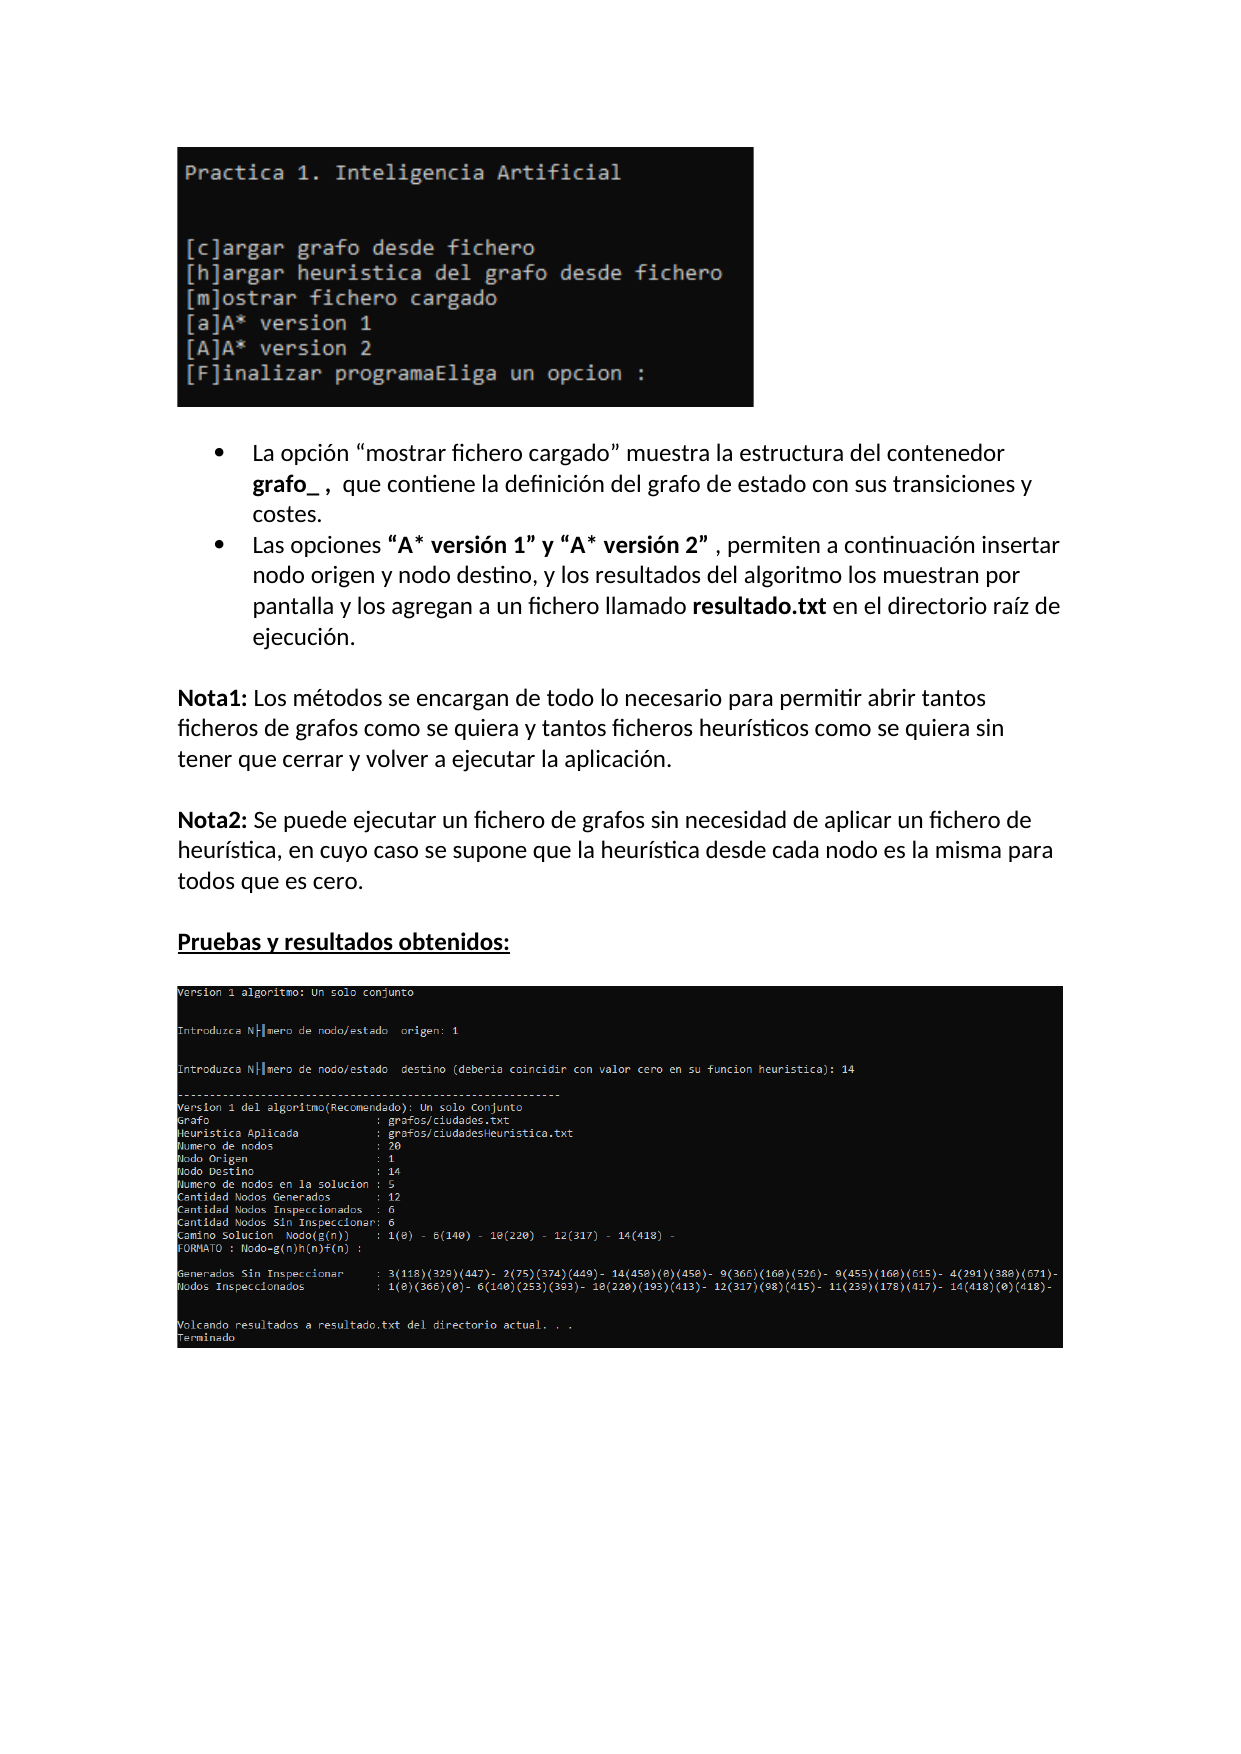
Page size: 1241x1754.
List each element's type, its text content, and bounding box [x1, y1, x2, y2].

picture [177, 986, 1063, 1348]
list Las opciones “A* versión 1” y “A* versión 2” , permiten a continuación insertar nodo origen y nodo destino, y los resultados del algoritmo los muestran por pantalla y los agregan a un fichero llamado resultado.txt en el directorio raíz de ejecución. [215, 529, 1063, 651]
text Nota2: Se puede ejecutar un fichero de grafos sin necesidad de aplicar un fichero de heurística, en cuyo caso se supone que la heurística desde cada nodo es la misma para todos que es cero. [177, 804, 1063, 895]
list La opción “mostrar fichero cargado” muestra la estructura del contenedor grafo_ , que contiene la definición del grafo de estado con sus transiciones y costes. [215, 437, 1063, 529]
picture [177, 147, 754, 407]
text Pruebas y resultados obtenidos: [177, 926, 1063, 956]
text Nota1: Los métodos se encargan de todo lo necesario para permitir abrir tantos ficheros de grafos como se quiera y tantos ficheros heurísticos como se quiera sin tener que cerrar y volver a ejecutar la aplicación. [177, 682, 1063, 773]
